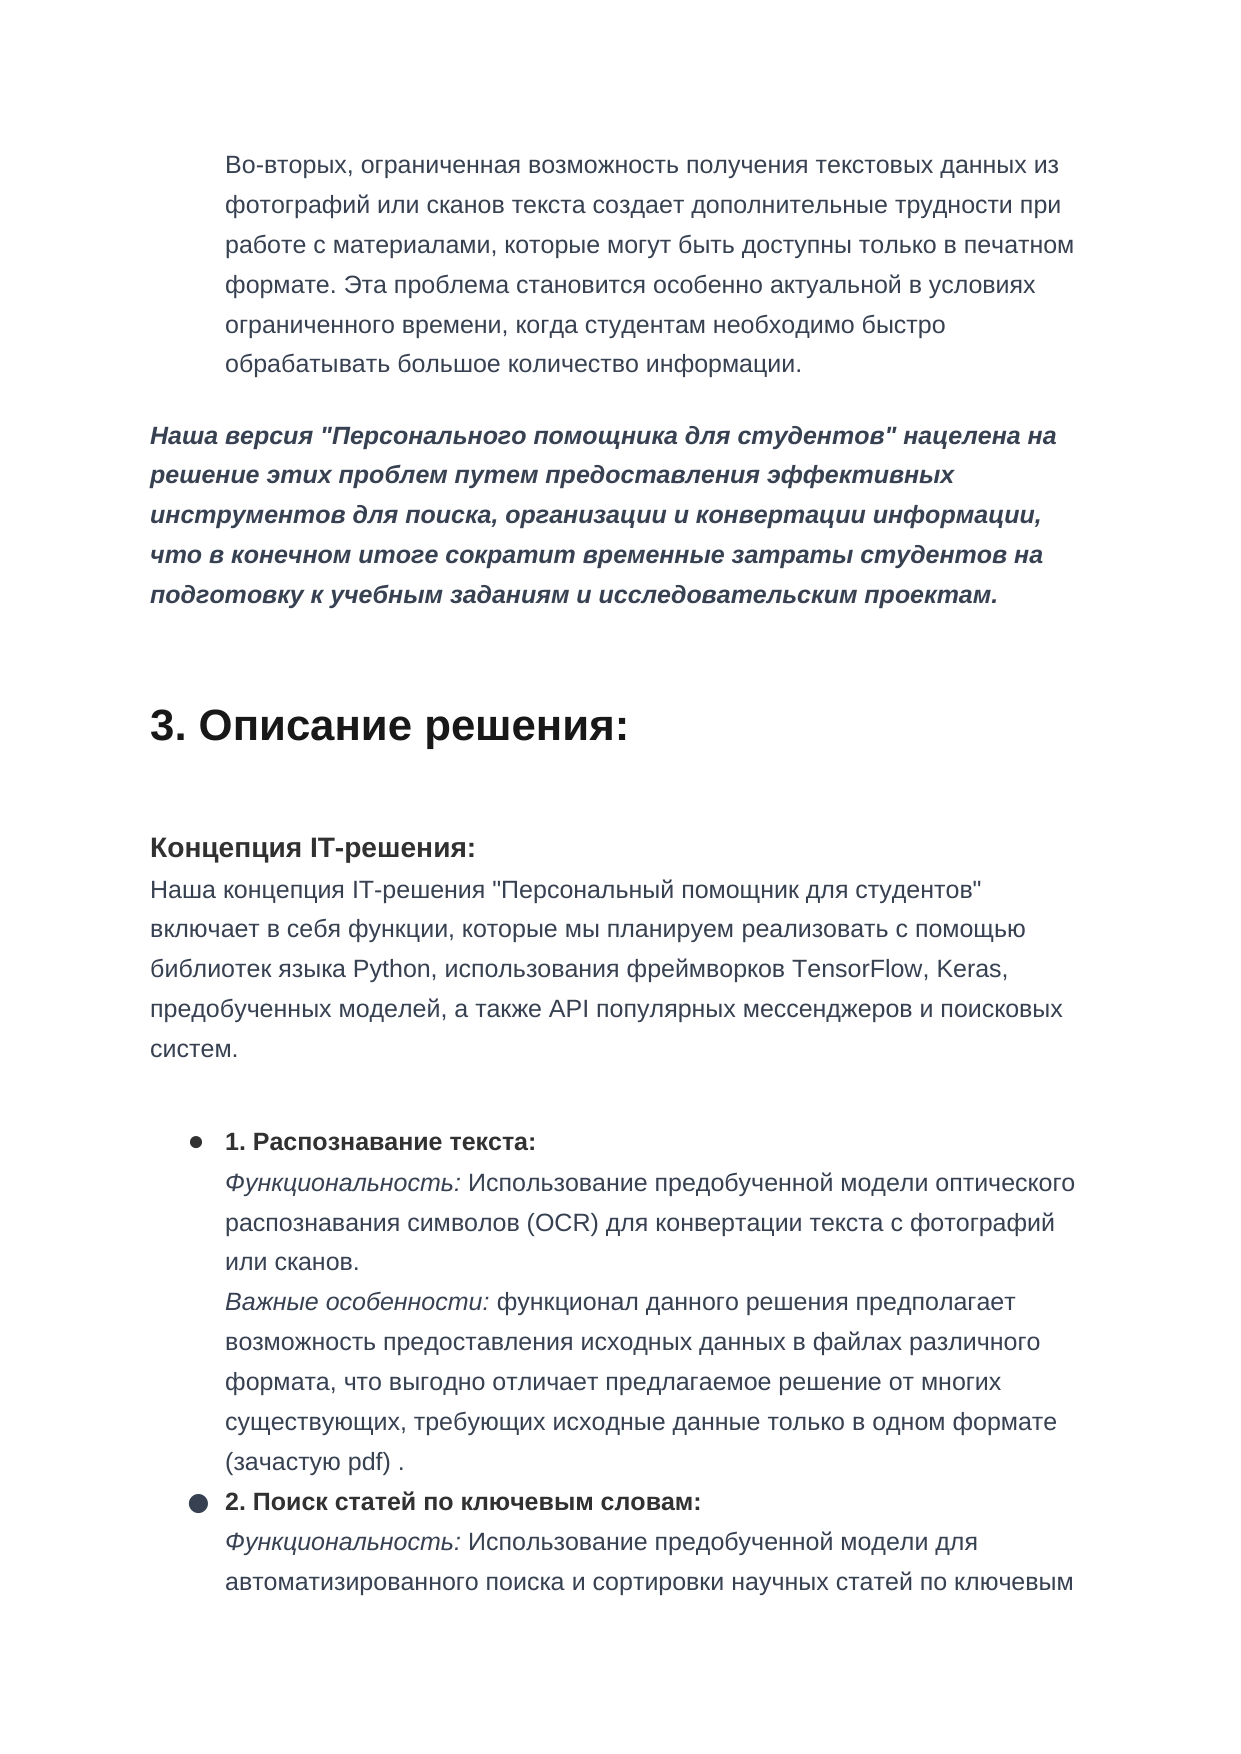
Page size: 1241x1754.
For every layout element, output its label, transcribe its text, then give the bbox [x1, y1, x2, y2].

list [187, 1487, 1090, 1596]
list 1. Распознавание текста: Функциональность: Использование предобученной модели оптического распознавания символов (OCR) для конвертации текста с фотографий или сканов. Важные особенности: функционал данного решения предполагает возможность предоставления исходных данных в файлах различного формата, что выгодно отличает предлагаемое решение от многих существующих, требующих исходные данные только в одном формате (зачастую pdf) . [187, 1124, 1090, 1476]
text Концепция IT-решения: Наша концепция IT-решения "Персональный помощник для студентов" включает в себя функции, которые мы планируем реализовать с помощью библиотек языка Python, использования фреймворков TensorFlow, Keras, предобученных моделей, а также API популярных мессенджеров и поисковых систем. [150, 831, 1090, 1063]
text Наша версия "Персонального помощника для студентов" нацелена на решение этих проблем путем предоставления эффективных инструментов для поиска, организации и конвертации информации, что в конечном итоге сократит временные затраты студентов на подготовку к учебным заданиям и исследовательским проектам. [150, 421, 1090, 609]
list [187, 150, 1090, 378]
text 3. Описание решения: [150, 699, 1090, 749]
